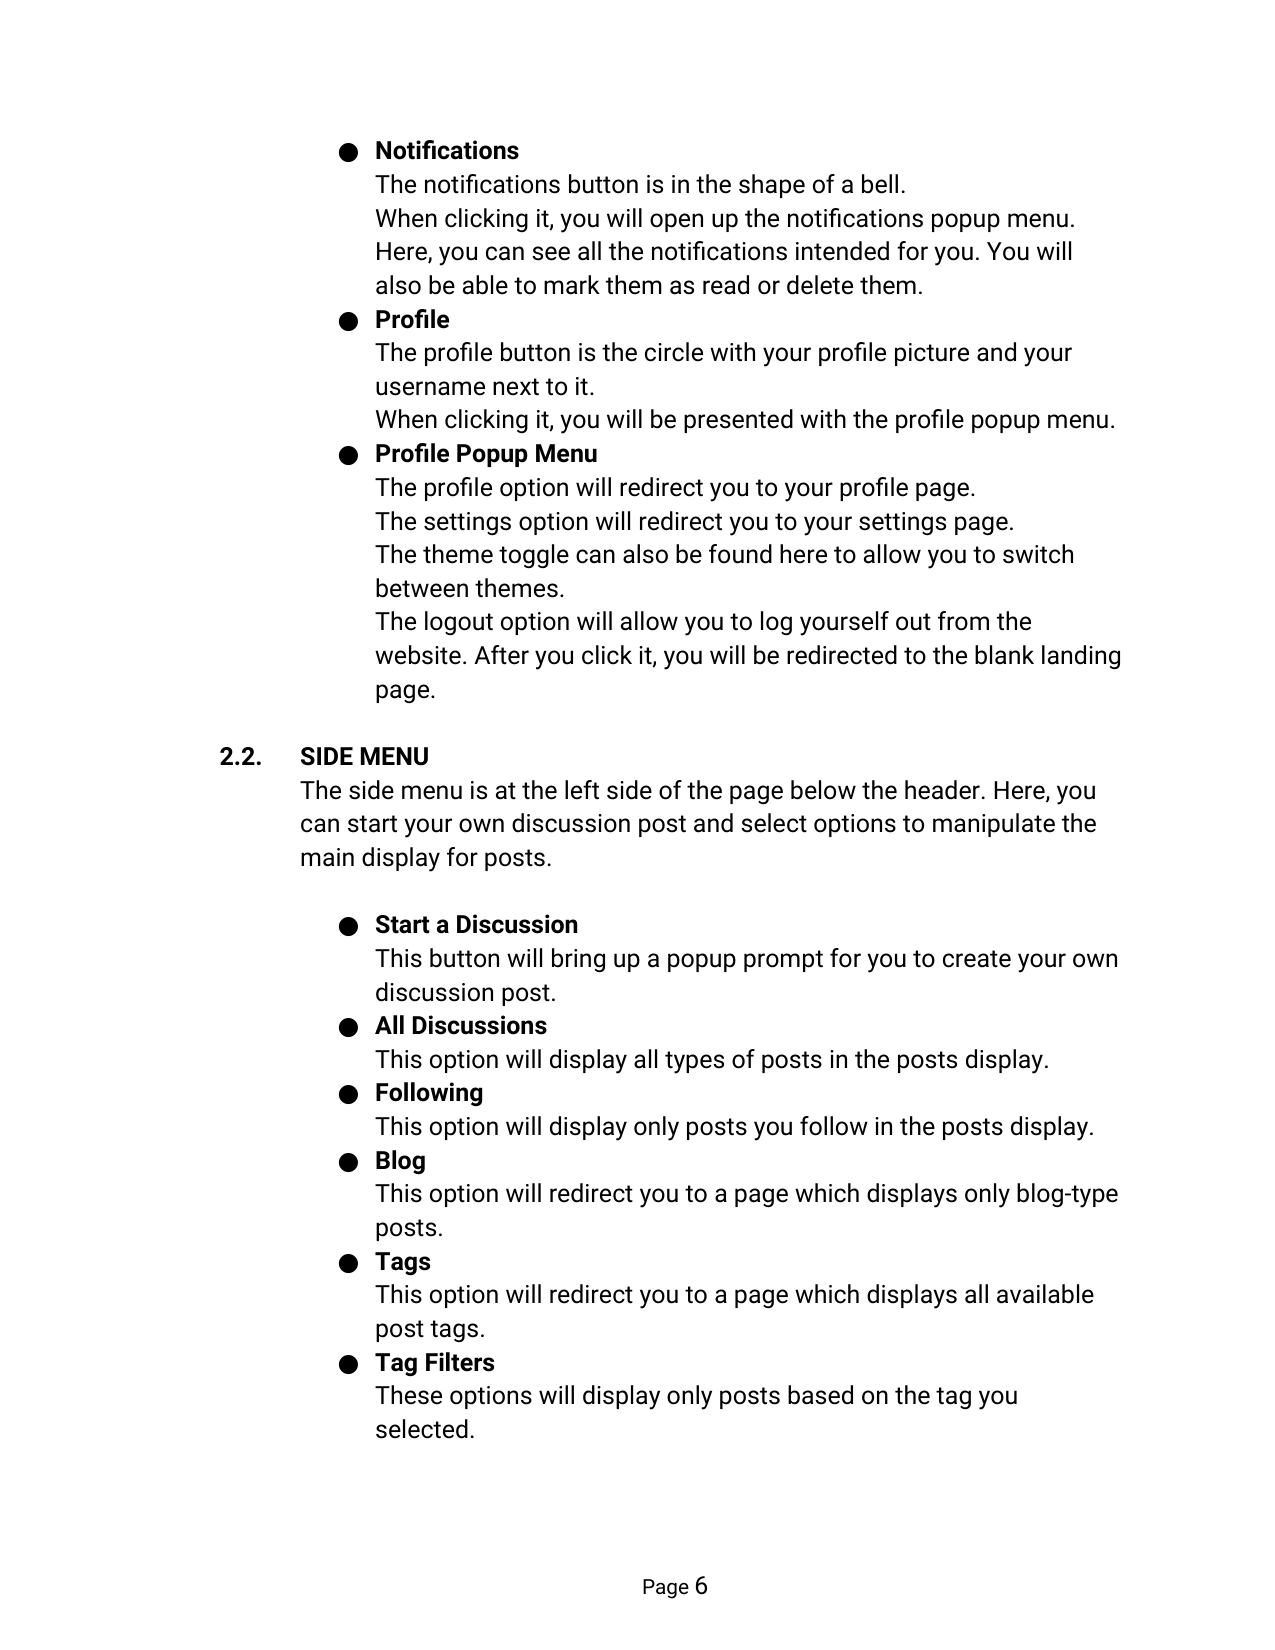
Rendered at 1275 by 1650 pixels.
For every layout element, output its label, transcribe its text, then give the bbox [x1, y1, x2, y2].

text This button will bring up a popup prompt for you to create your own discussion post. [375, 944, 1125, 1007]
list Tag Filters [337, 1348, 1125, 1377]
text These options will display only posts based on the tag you selected. [375, 1381, 1125, 1444]
list Profile Popup Menu [337, 439, 1125, 469]
subtitle SIDE MENU [262, 742, 1125, 771]
list All Discussions [337, 1011, 1125, 1041]
text When clicking it, you will open up the notifications popup menu. Here, you can see all the notifications intended for you. You will also be able to mark them as read or delete them. [375, 204, 1125, 300]
list Profile [337, 305, 1125, 334]
text This option will display all types of posts in the posts display. [375, 1045, 1125, 1074]
list Notifications [337, 137, 1125, 166]
text The settings option will redirect you to your settings page. [375, 507, 1125, 536]
text This option will redirect you to a page which displays all available post tags. [375, 1281, 1125, 1343]
text The logout option will allow you to log yourself out from the website. After you click it, you will be redirected to the blank landing page. [375, 608, 1125, 704]
text This option will display only posts you follow in the posts display. [375, 1112, 1125, 1142]
list Start a Discussion [337, 910, 1125, 940]
text The profile button is the circle with your profile picture and your username next to it. [375, 338, 1125, 401]
list Blog [337, 1146, 1125, 1175]
text The profile option will redirect you to your profile page. [375, 473, 1125, 502]
text When clicking it, you will be presented with the profile popup menu. [375, 406, 1125, 435]
text The side menu is at the left side of the page below the header. Here, you can start your own discussion post and select options to manipulate the main display for posts. [300, 776, 1125, 872]
list Following [337, 1079, 1125, 1108]
text This option will redirect you to a page which displays only blog-type posts. [375, 1179, 1125, 1242]
text The notifications button is in the shape of a bell. [375, 170, 1125, 199]
text The theme toggle can also be found here to allow you to switch between themes. [375, 540, 1125, 603]
list Tags [337, 1247, 1125, 1276]
